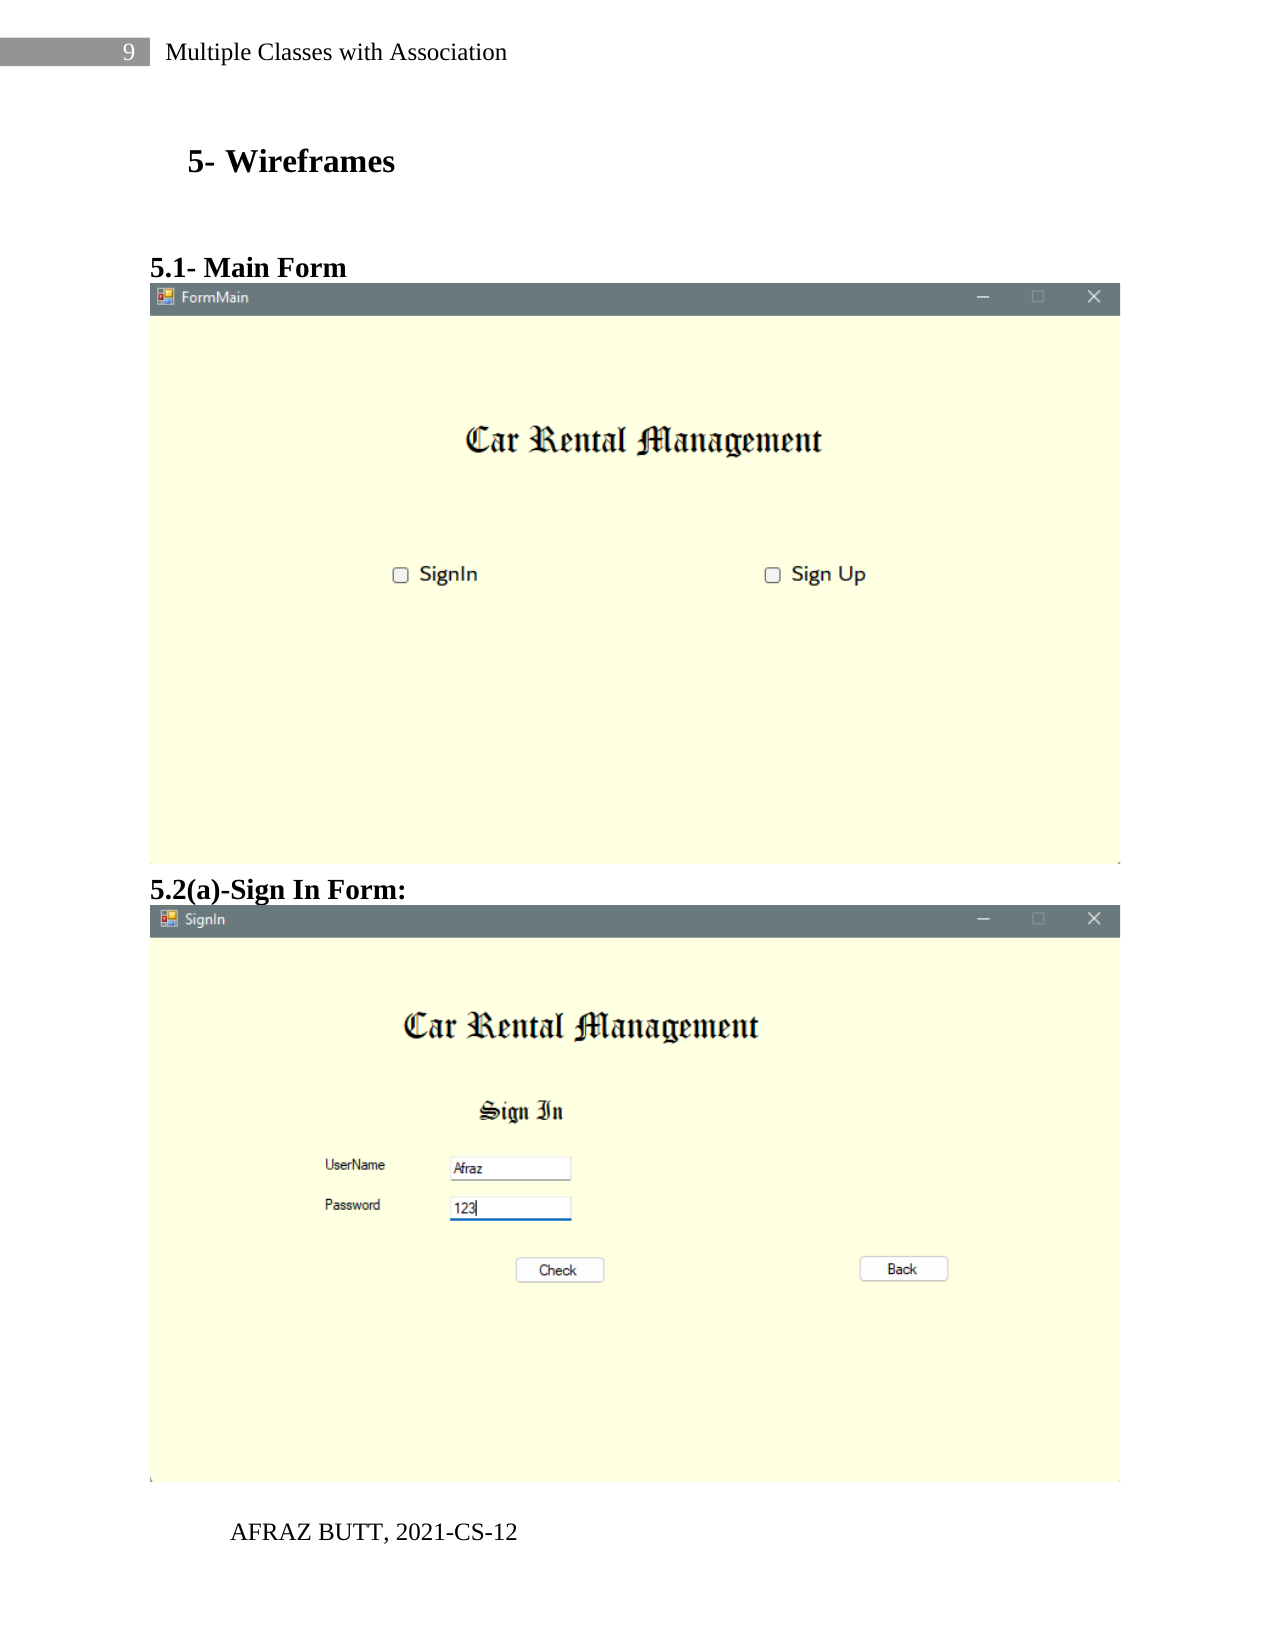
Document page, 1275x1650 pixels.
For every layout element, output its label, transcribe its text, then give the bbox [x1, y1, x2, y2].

subtitle Wireframes [187, 141, 1120, 179]
subtitle 5.1- Main Form [150, 250, 1120, 283]
subtitle 5.2(a)-Sign In Form: [150, 872, 1120, 905]
picture [150, 283, 1121, 864]
picture [150, 905, 1121, 1482]
